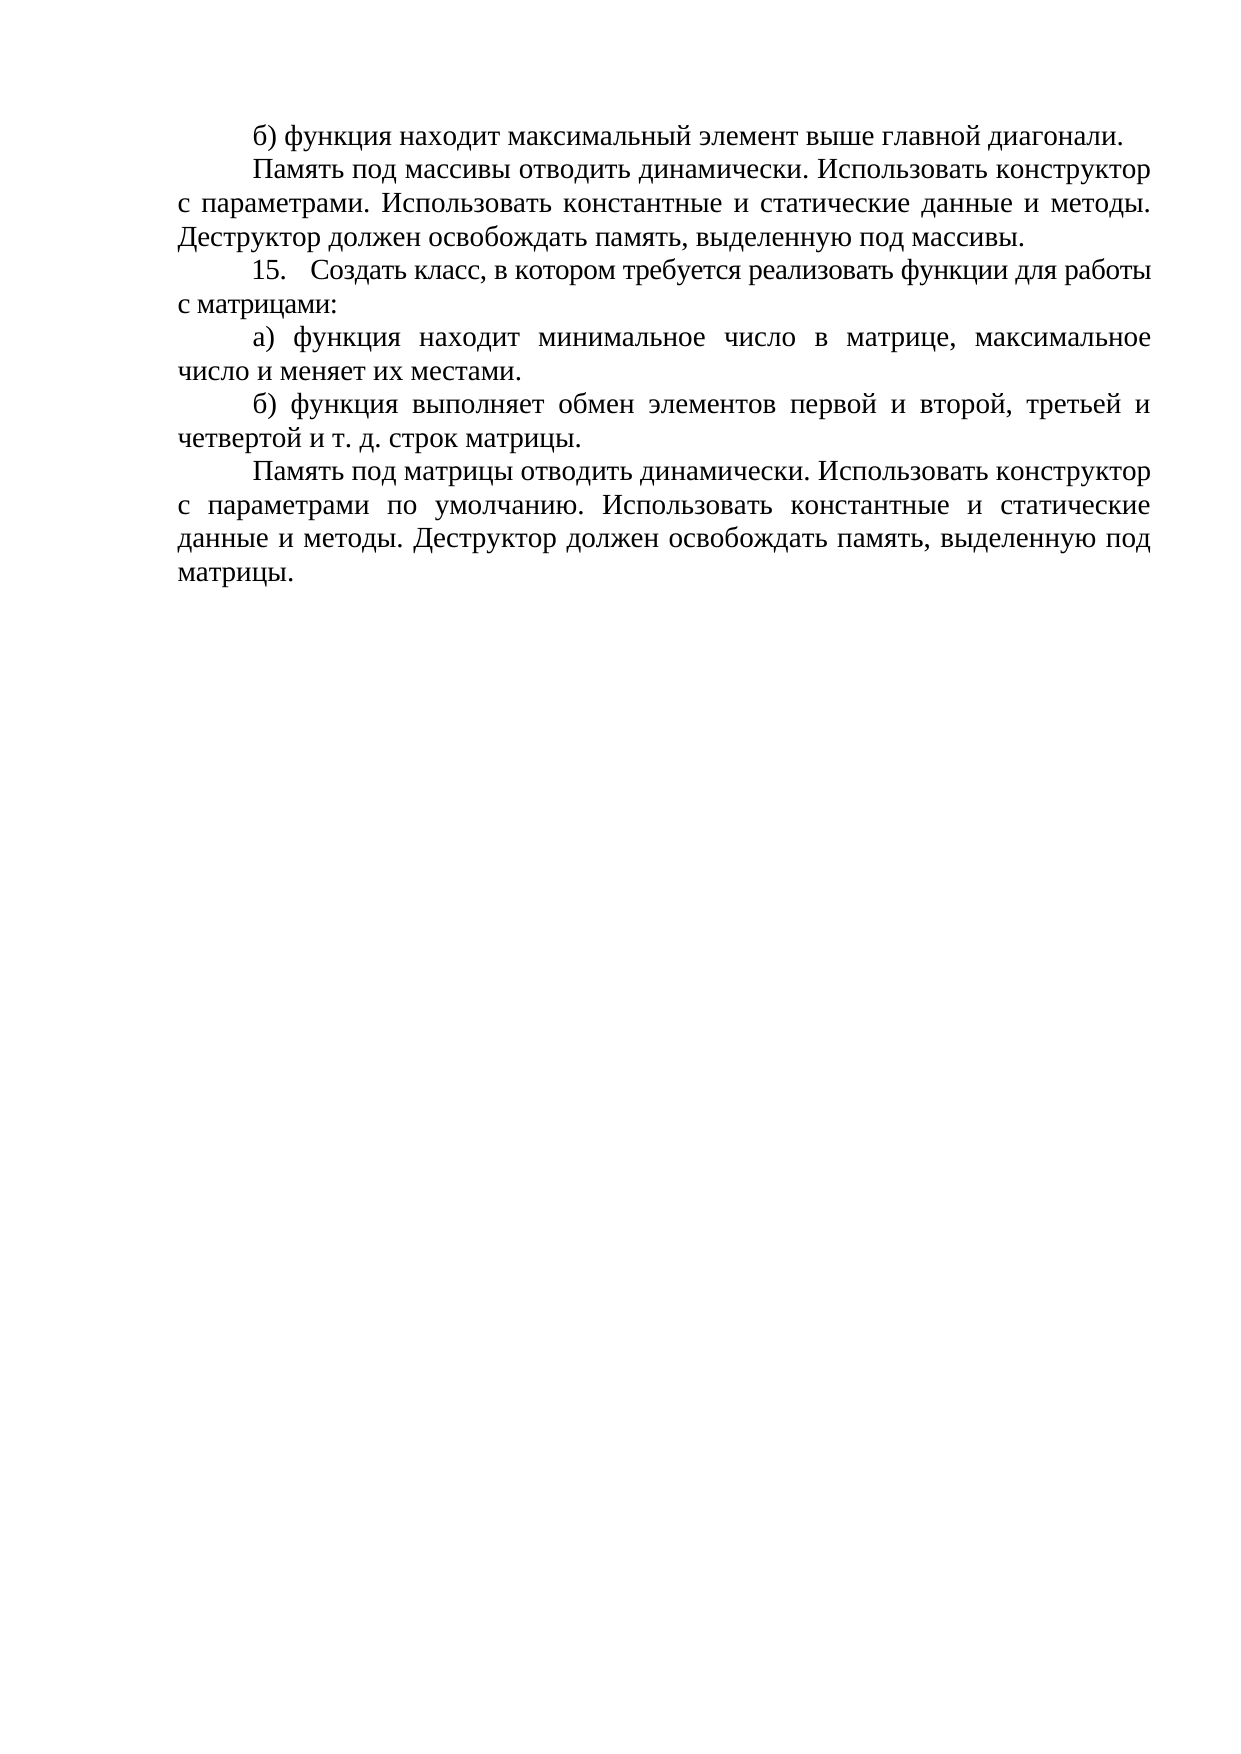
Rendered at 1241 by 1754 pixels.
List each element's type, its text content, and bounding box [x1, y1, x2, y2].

text б) функция выполняет обмен элементов первой и второй, третьей и четвертой и т. д. строк матрицы. [177, 386, 1152, 453]
text Память под матрицы отводить динамически. Использовать конструктор с параметрами по умолчанию. Использовать константные и статические данные и методы. Деструктор должен освобождать память, выделенную под матрицы. [177, 453, 1152, 588]
text б) функция находит максимальный элемент выше главной диагонали. [177, 118, 1152, 152]
list Создать класс, в котором требуется реализовать функции для работы с матрицами: [177, 252, 1152, 319]
text Память под массивы отводить динамически. Использовать конструктор с параметрами. Использовать константные и статические данные и методы. Деструктор должен освобождать память, выделенную под массивы. [177, 152, 1152, 252]
text а) функция находит минимальное число в матрице, максимальное число и меняет их местами. [177, 319, 1152, 386]
